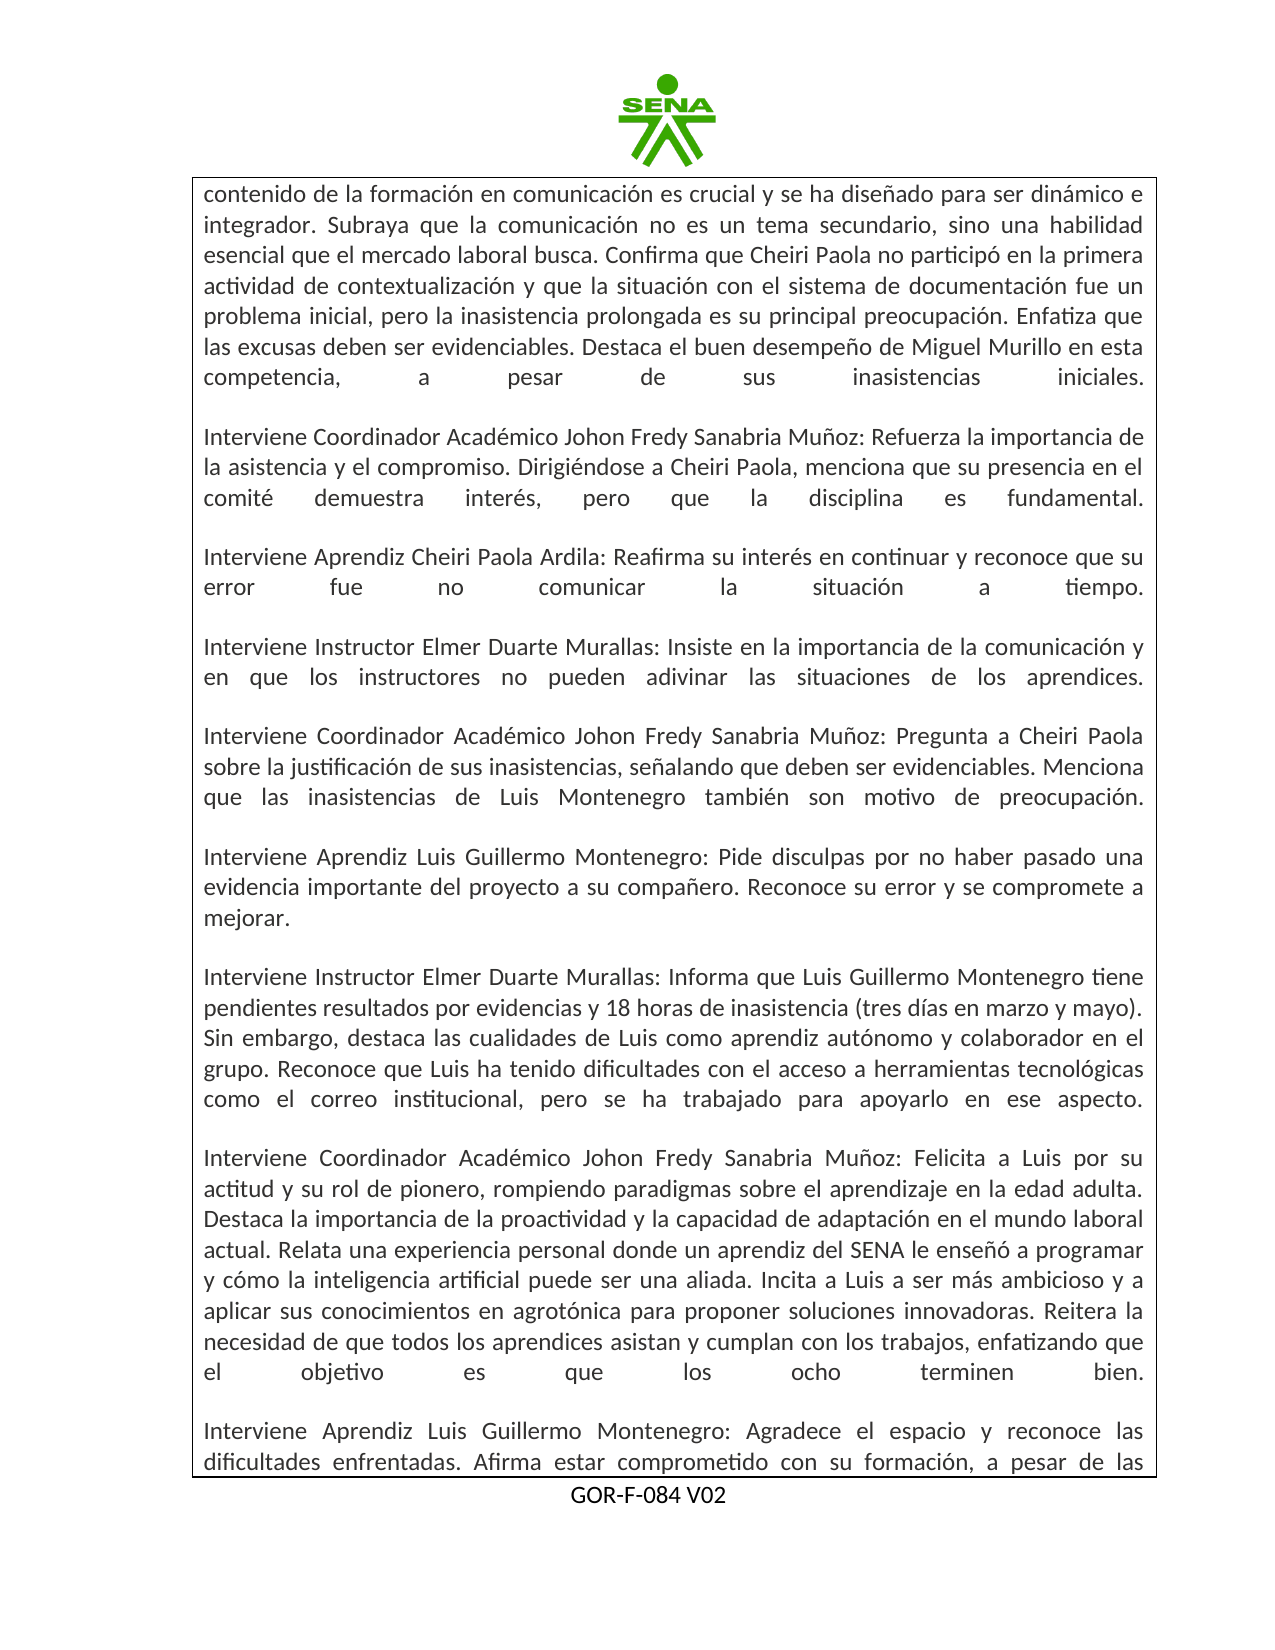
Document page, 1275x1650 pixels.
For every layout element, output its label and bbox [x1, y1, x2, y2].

picture [618, 74, 716, 167]
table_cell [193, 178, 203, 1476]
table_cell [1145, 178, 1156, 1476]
